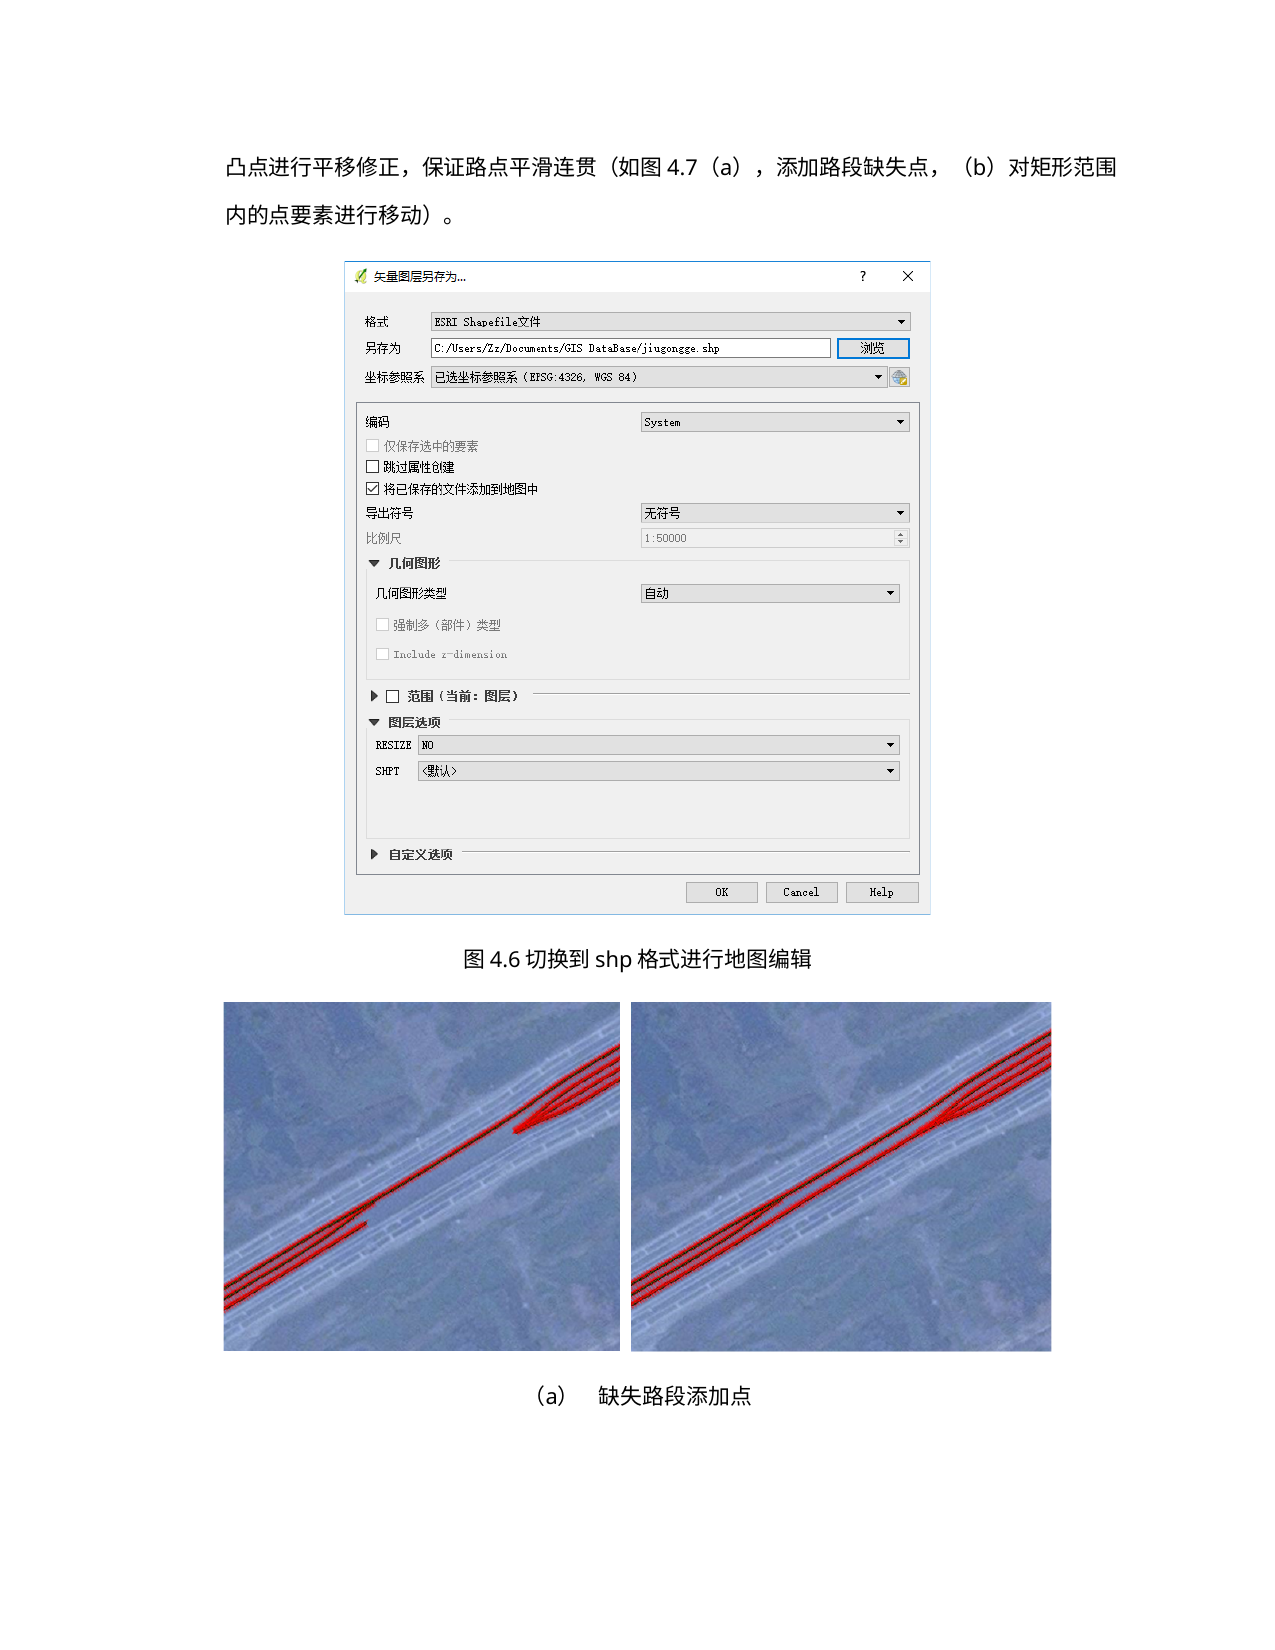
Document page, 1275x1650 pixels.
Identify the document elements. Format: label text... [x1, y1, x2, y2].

picture [223, 1002, 1052, 1352]
text 图4.6切换到shp格式进行地图编辑 [150, 942, 1125, 974]
picture [344, 261, 931, 915]
list 缺失路段添加点 [150, 1379, 1125, 1411]
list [187, 150, 1125, 229]
